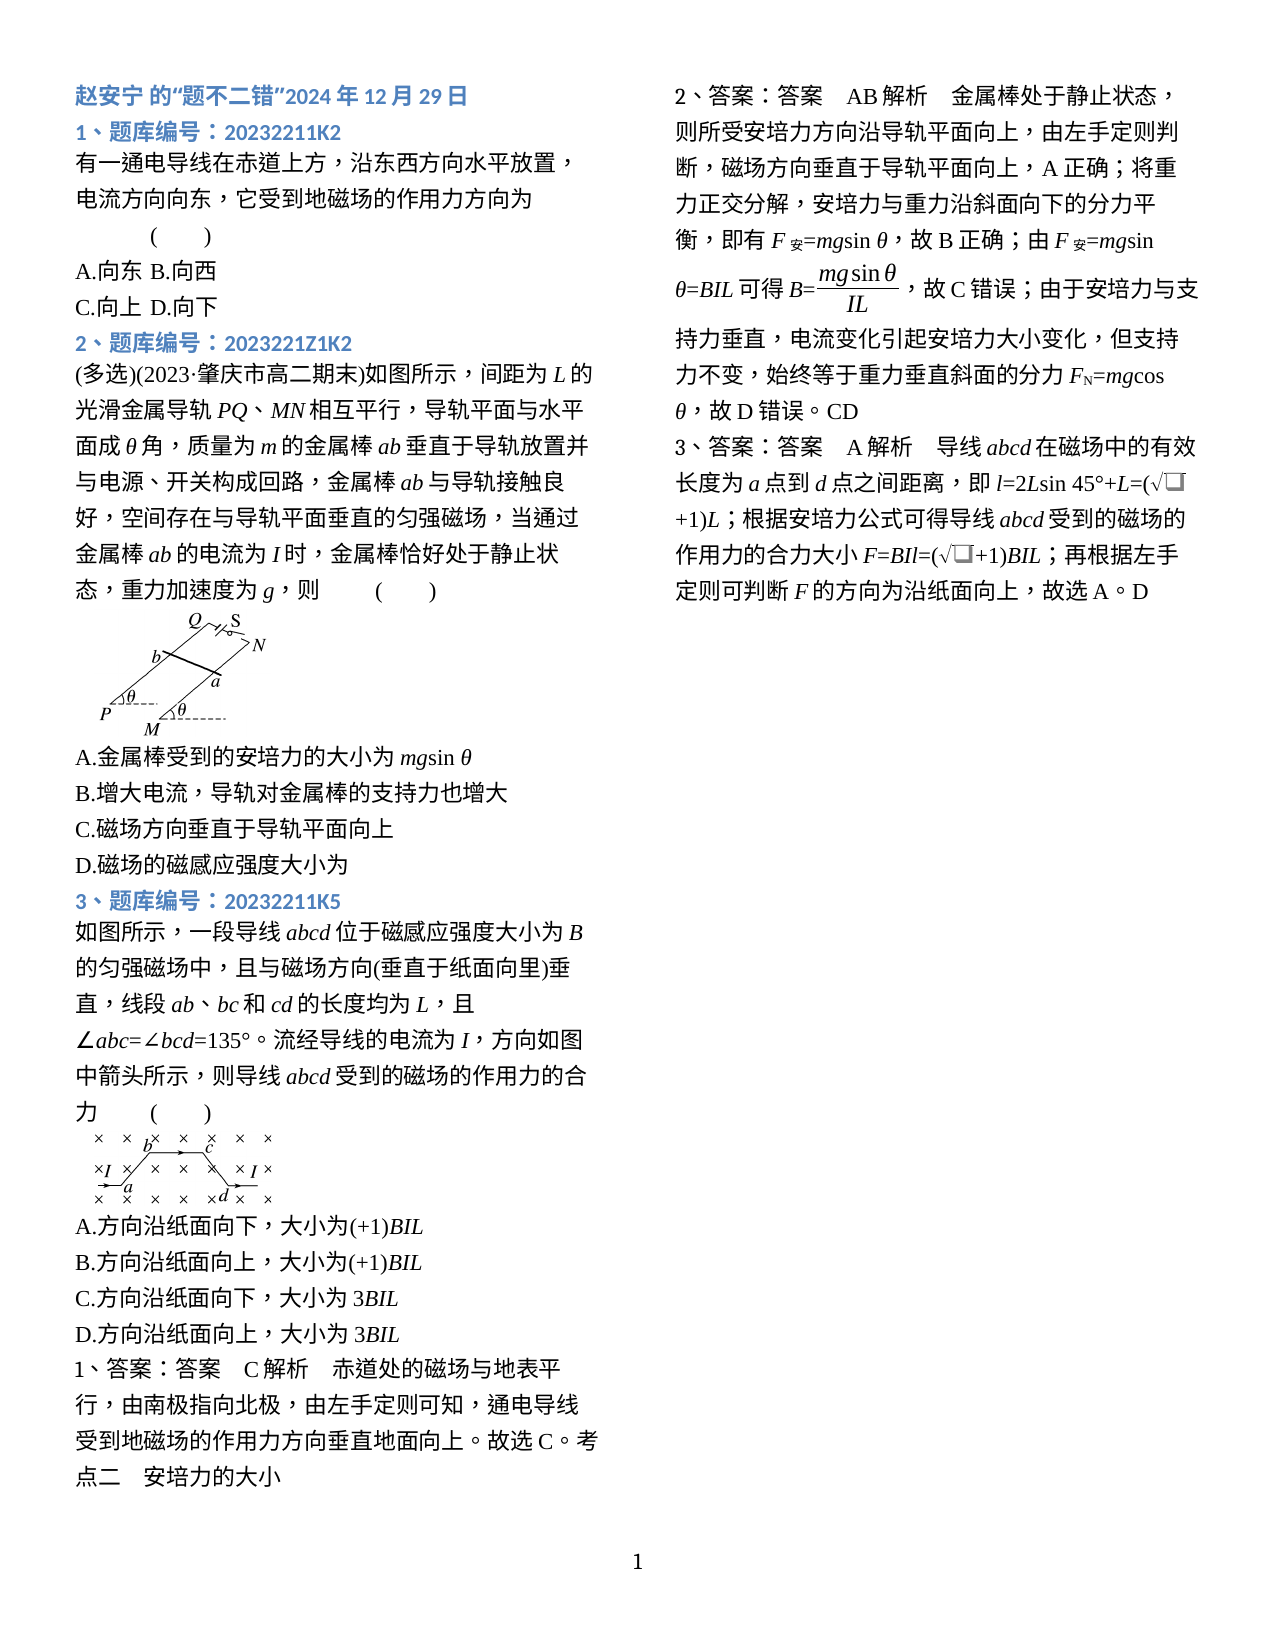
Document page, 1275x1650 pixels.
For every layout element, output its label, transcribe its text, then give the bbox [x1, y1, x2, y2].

text B.方向沿纸面向上，大小为(+1)BIL [75, 1246, 600, 1277]
text 1、答案：答案 C解析 赤道处的磁场与地表平行，由南极指向北极，由左手定则可知，通电导线受到地磁场的作用力方向垂直地面向上。故选C。考点二 安培力的大小 [75, 1353, 600, 1492]
text C.向上 D.向下 [75, 291, 600, 322]
subtitle 3、题库编号：20232211K5 [75, 885, 600, 916]
text A.方向沿纸面向下，大小为(+1)BIL [75, 1210, 600, 1241]
subtitle 赵安宁 的“题不二错”2024年12月29日 [75, 80, 600, 111]
picture [93, 609, 272, 737]
text 3、答案：答案 A解析 导线abcd在磁场中的有效长度为a点到d点之间距离，即l=2Lsin 45°+L=(+1)L；根据安培力公式可得导线abcd受到的磁场的作用力的合力大小F=BIl=(+1)BIL；再根据左手定则可判断F的方向为沿纸面向上，故选A。D [675, 431, 1200, 606]
text D.方向沿纸面向上，大小为3BIL [75, 1317, 600, 1349]
text 2、答案：答案 AB解析 金属棒处于静止状态，则所受安培力方向沿导轨平面向上，由左手定则判断，磁场方向垂直于导轨平面向上，A正确；将重力正交分解，安培力与重力沿斜面向下的分力平衡，即有F安=mgsin θ，故B正确；由F安=mgsin θ=BIL可得B=，故C错误；由于安培力与支持力垂直，电流变化引起安培力大小变化，但支持力不变，始终等于重力垂直斜面的分力FN=mgcos θ，故D错误。CD [675, 80, 1200, 426]
text (多选)(2023·肇庆市高二期末)如图所示，间距为L的光滑金属导轨PQ、MN相互平行，导轨平面与水平面成θ角，质量为m的金属棒ab垂直于导轨放置并与电源、开关构成回路，金属棒ab与导轨接触良好，空间存在与导轨平面垂直的匀强磁场，当通过金属棒ab的电流为I时，金属棒恰好处于静止状态，重力加速度为g，则 ( ) [75, 358, 600, 605]
subtitle 2、题库编号：2023221Z1K2 [75, 327, 600, 358]
subtitle 1、题库编号：20232211K2 [75, 116, 600, 147]
text A.向东 B.向西 [75, 255, 600, 286]
text C.方向沿纸面向下，大小为3BIL [75, 1282, 600, 1313]
picture [93, 1131, 272, 1206]
text A.金属棒受到的安培力的大小为mgsin θ [75, 741, 600, 772]
text B.增大电流，导轨对金属棒的支持力也增大 [75, 777, 600, 808]
text C.磁场方向垂直于导轨平面向上 [75, 813, 600, 844]
text 有一通电导线在赤道上方，沿东西方向水平放置，电流方向向东，它受到地磁场的作用力方向为 ( ) [75, 147, 600, 250]
text D.磁场的磁感应强度大小为 [75, 849, 600, 880]
text 如图所示，一段导线abcd位于磁感应强度大小为B的匀强磁场中，且与磁场方向(垂直于纸面向里)垂直，线段ab、bc和cd的长度均为L，且∠abc=∠bcd=135°。流经导线的电流为I，方向如图中箭头所示，则导线abcd受到的磁场的作用力的合力 ( ) [75, 916, 600, 1127]
